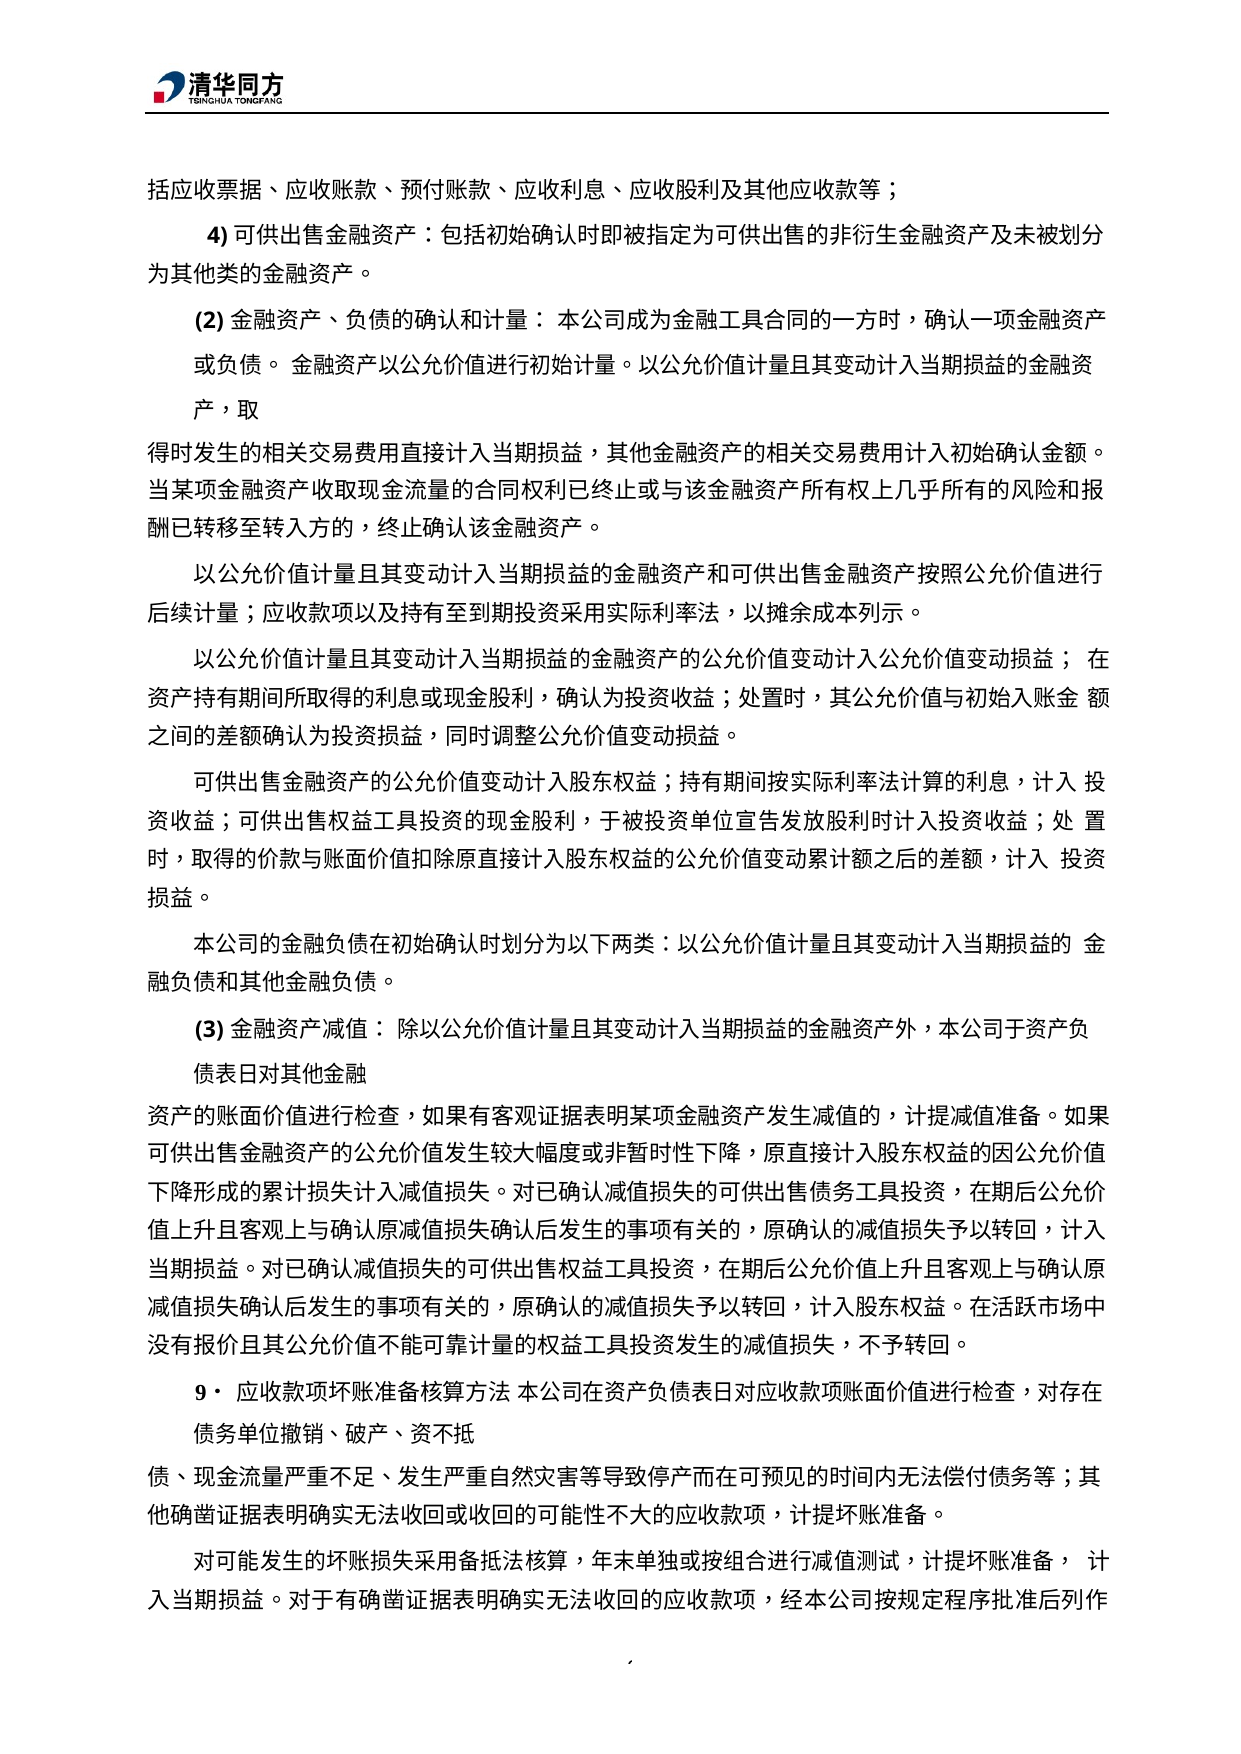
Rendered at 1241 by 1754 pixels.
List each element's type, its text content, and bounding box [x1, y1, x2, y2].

text 括应收票据、应收账款、预付账款、应收利息、应收股利及其他应收款等； [148, 174, 1121, 206]
picture [147, 63, 290, 108]
text 资产的账面价值进行检查，如果有客观证据表明某项金融资产发生减值的，计提减值准备。如果 [148, 1103, 1121, 1130]
text 9． 应收款项坏账准备核算方法 本公司在资产负债表日对应收款项账面价值进行检查，对存在债务单位撤销、破产、资不抵 [194, 1376, 1108, 1449]
text 可供出售金融资产的公允价值变动计入股东权益；持有期间按实际利率法计算的利息，计入 投资收益；可供出售权益工具投资的现金股利，于被投资单位宣告发放股利时计入投资收益；处 置时，取得的价款与账面价值扣除原直接计入股东权益的公允价值变动累计额之后的差额，计入 投资损益。 [148, 766, 1106, 913]
text (3) 金融资产减值： 除以公允价值计量且其变动计入当期损益的金融资产外，本公司于资产负债表日对其他金融 [194, 1013, 1108, 1089]
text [148, 1545, 1110, 1615]
text 得时发生的相关交易费用直接计入当期损益，其他金融资产的相关交易费用计入初始确认金额。 [148, 440, 1121, 467]
text 本公司的金融负债在初始确认时划分为以下两类：以公允价值计量且其变动计入当期损益的 金融负债和其他金融负债。 [148, 928, 1106, 997]
text 债、现金流量严重不足、发生严重自然灾害等导致停产而在可预见的时间内无法偿付债务等；其 他确凿证据表明确实无法收回或收回的可能性不大的应收款项，计提坏账准备。 [148, 1461, 1106, 1530]
text 以公允价值计量且其变动计入当期损益的金融资产的公允价值变动计入公允价值变动损益； 在资产持有期间所取得的利息或现金股利，确认为投资收益；处置时，其公允价值与初始入账金 额之间的差额确认为投资损益，同时调整公允价值变动损益。 [148, 643, 1110, 751]
text 当某项金融资产收取现金流量的合同权利已终止或与该金融资产所有权上几乎所有的风险和报 酬已转移至转入方的，终止确认该金融资产。 [148, 474, 1106, 543]
text (2) 金融资产、负债的确认和计量： 本公司成为金融工具合同的一方时，确认一项金融资产或负债。 金融资产以公允价值进行初始计量。以公允价值计量且其变动计入当期损益的金融资产，取 [194, 304, 1108, 426]
text 可供出售金融资产的公允价值发生较大幅度或非暂时性下降，原直接计入股东权益的因公允价值 下降形成的累计损失计入减值损失。对已确认减值损失的可供出售债务工具投资，在期后公允价 值上升且客观上与确认原减值损失确认后发生的事项有关的，原确认的减值损失予以转回，计入 当期损益。对已确认减值损失的可供出售权益工具投资，在期后公允价值上升且客观上与确认原 减值损失确认后发生的事项有关的，原确认的减值损失予以转回，计入股东权益。在活跃市场中 没有报价且其公允价值不能可靠计量的权益工具投资发生的减值损失，不予转回。 [148, 1137, 1106, 1361]
text 4) 可供出售金融资产：包括初始确认时即被指定为可供出售的非衍生金融资产及未被划分 为其他类的金融资产。 [148, 219, 1108, 289]
text 以公允价值计量且其变动计入当期损益的金融资产和可供出售金融资产按照公允价值进行 后续计量；应收款项以及持有至到期投资采用实际利率法，以摊余成本列示。 [148, 558, 1105, 628]
